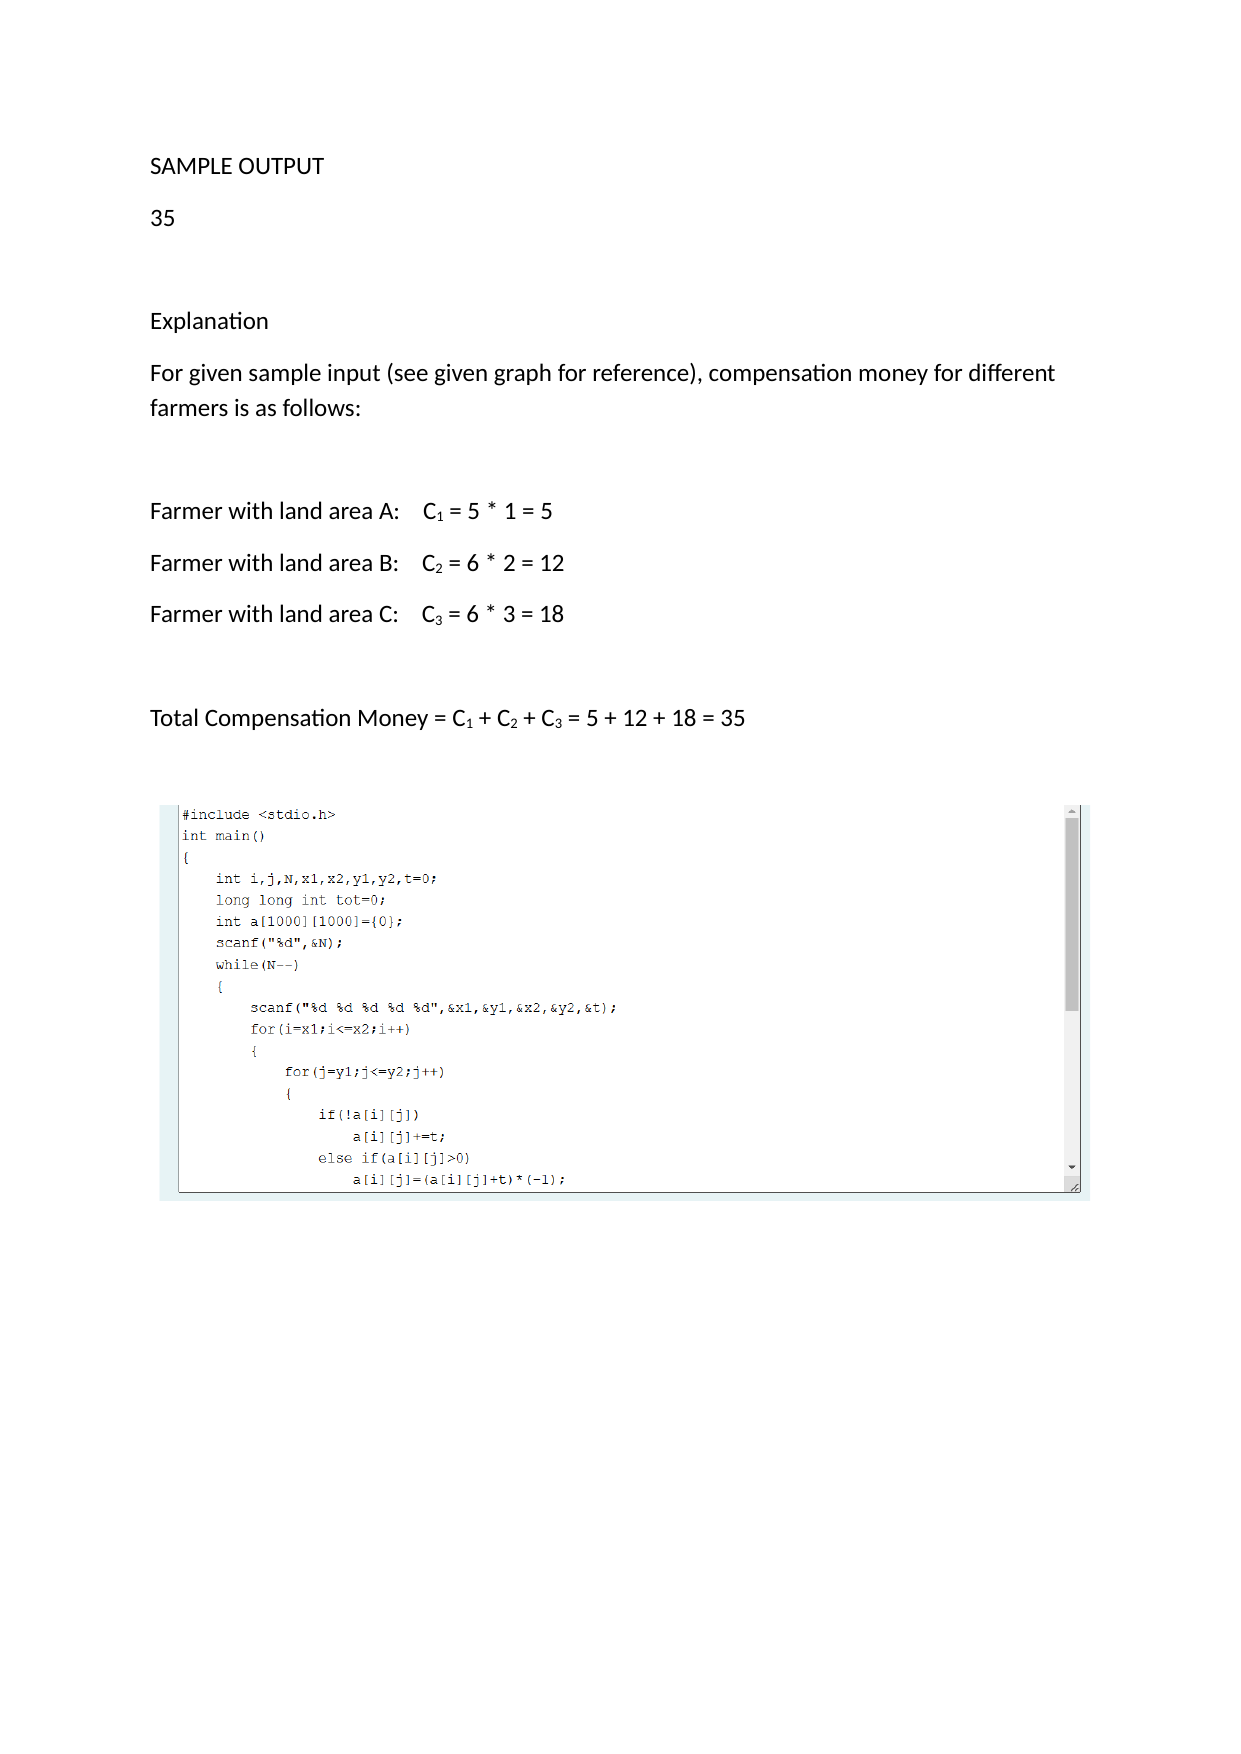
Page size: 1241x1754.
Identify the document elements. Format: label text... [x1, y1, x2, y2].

text Farmer with land area A: C1 = 5 * 1 = 5 [150, 495, 1090, 526]
text SAMPLE OUTPUT [150, 150, 1090, 181]
text Total Compensation Money = C1 + C2 + C3 = 5 + 12 + 18 = 35 [150, 702, 1090, 732]
text Explanation [150, 305, 1090, 336]
text Farmer with land area C: C3 = 6 * 3 = 18 [150, 598, 1090, 629]
text Farmer with land area B: C2 = 6 * 2 = 12 [150, 547, 1090, 577]
picture [150, 805, 1091, 1201]
text For given sample input (see given graph for reference), compensation money for different farmers is as follows: [150, 357, 1090, 422]
text 35 [150, 202, 1090, 232]
